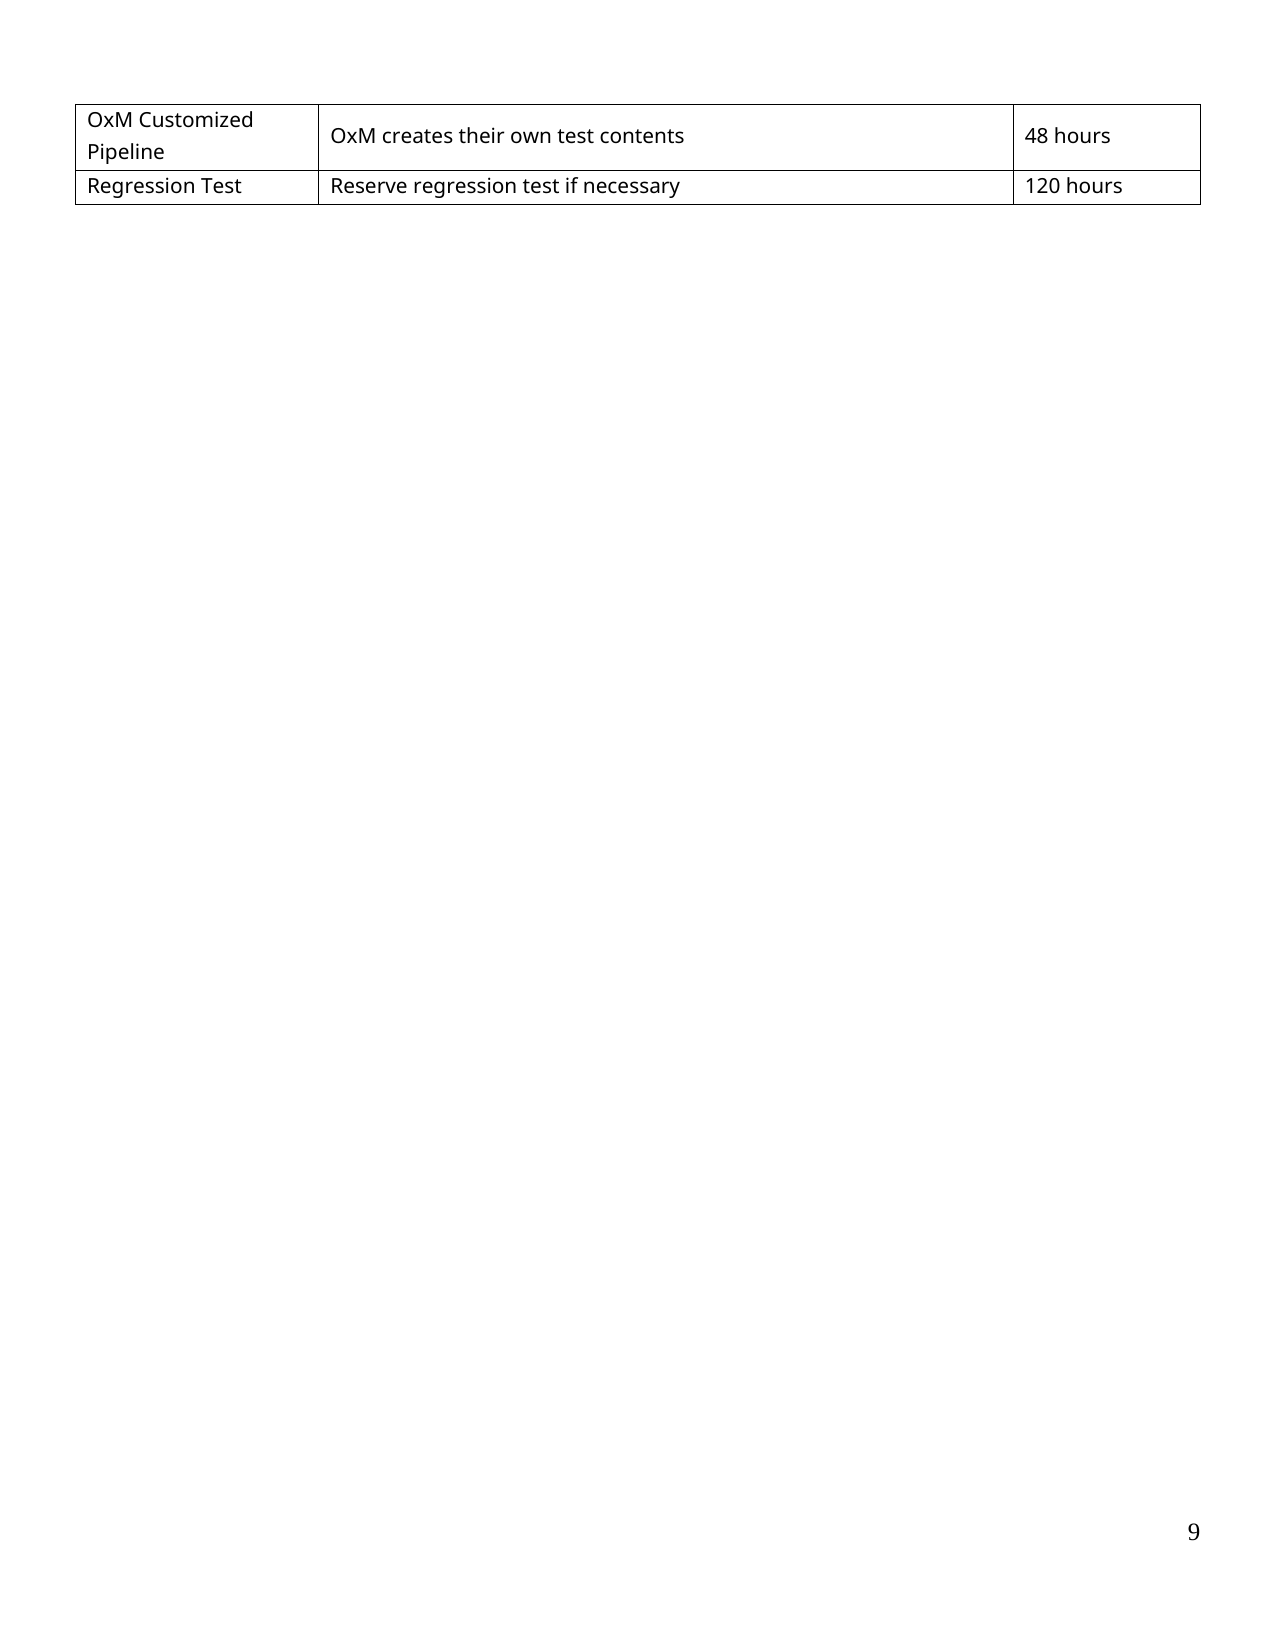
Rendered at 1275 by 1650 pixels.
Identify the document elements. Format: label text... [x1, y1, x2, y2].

table_cell OxM creates their own test contents [319, 105, 1013, 170]
table_cell Regression Test [76, 171, 318, 204]
table_cell 120 hours [1014, 171, 1200, 204]
table_cell 48 hours [1014, 105, 1200, 170]
table_cell Reserve regression test if necessary [319, 171, 1013, 204]
table_cell OxM Customized Pipeline [76, 105, 318, 170]
